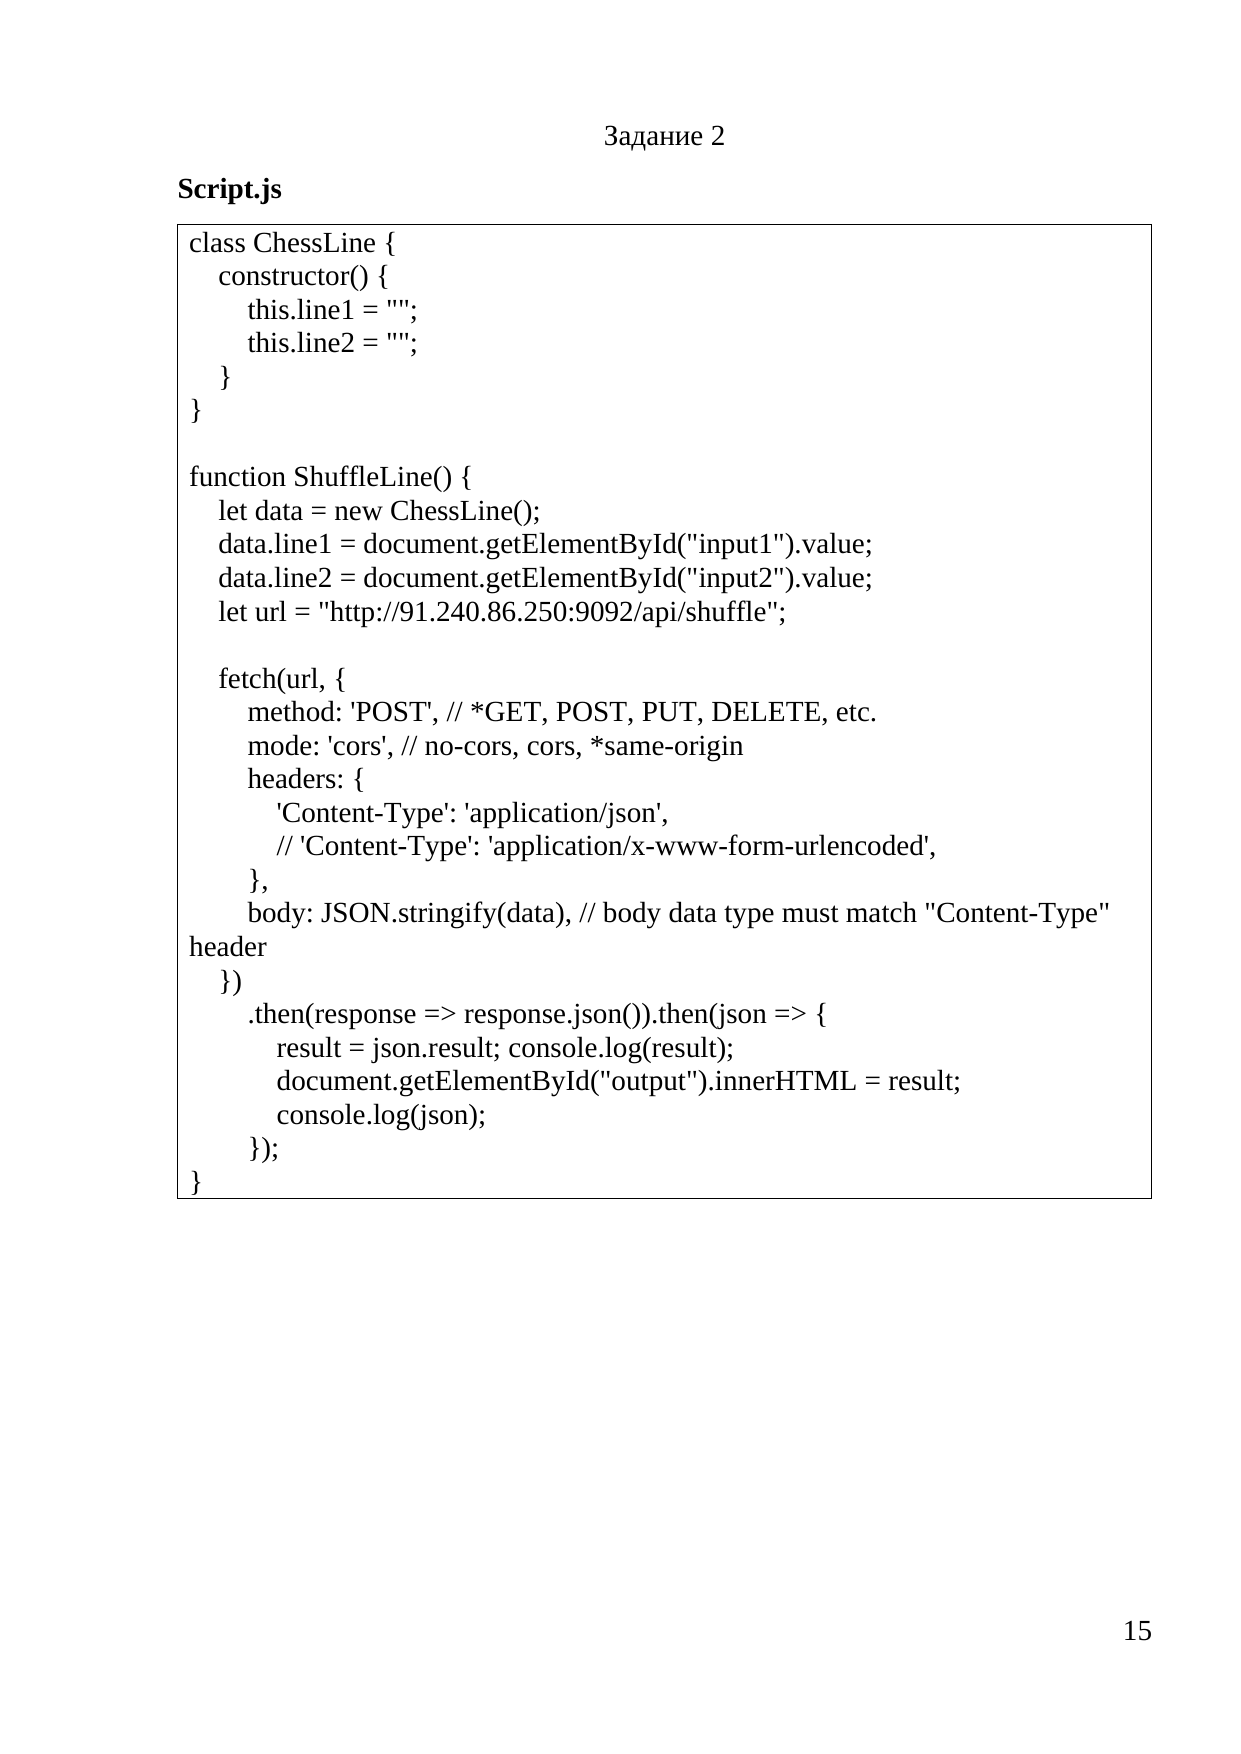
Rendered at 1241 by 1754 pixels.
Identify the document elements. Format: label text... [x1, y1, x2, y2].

table_header class ChessLine { constructor() { this.line1 = ""; this.line2 = ""; } } function ShuffleLine() { let data = new ChessLine(); data.line1 = document.getElementById("input1").value; data.line2 = document.getElementById("input2").value; let url = "http://91.240.86.250:9092/api/shuffle"; fetch(url, { method: 'POST', // *GET, POST, PUT, DELETE, etc. mode: 'cors', // no-cors, cors, *same-origin headers: { 'Content-Type': 'application/json', // 'Content-Type': 'application/x-www-form-urlencoded', }, body: JSON.stringify(data), // body data type must match "Content-Type" header }) .then(response => response.json()).then(json => { result = json.result; console.log(result); document.getElementById("output").innerHTML = result; console.log(json); }); } [178, 225, 1151, 1197]
text Script.js [177, 171, 1152, 204]
text Задание 2 [177, 118, 1152, 152]
